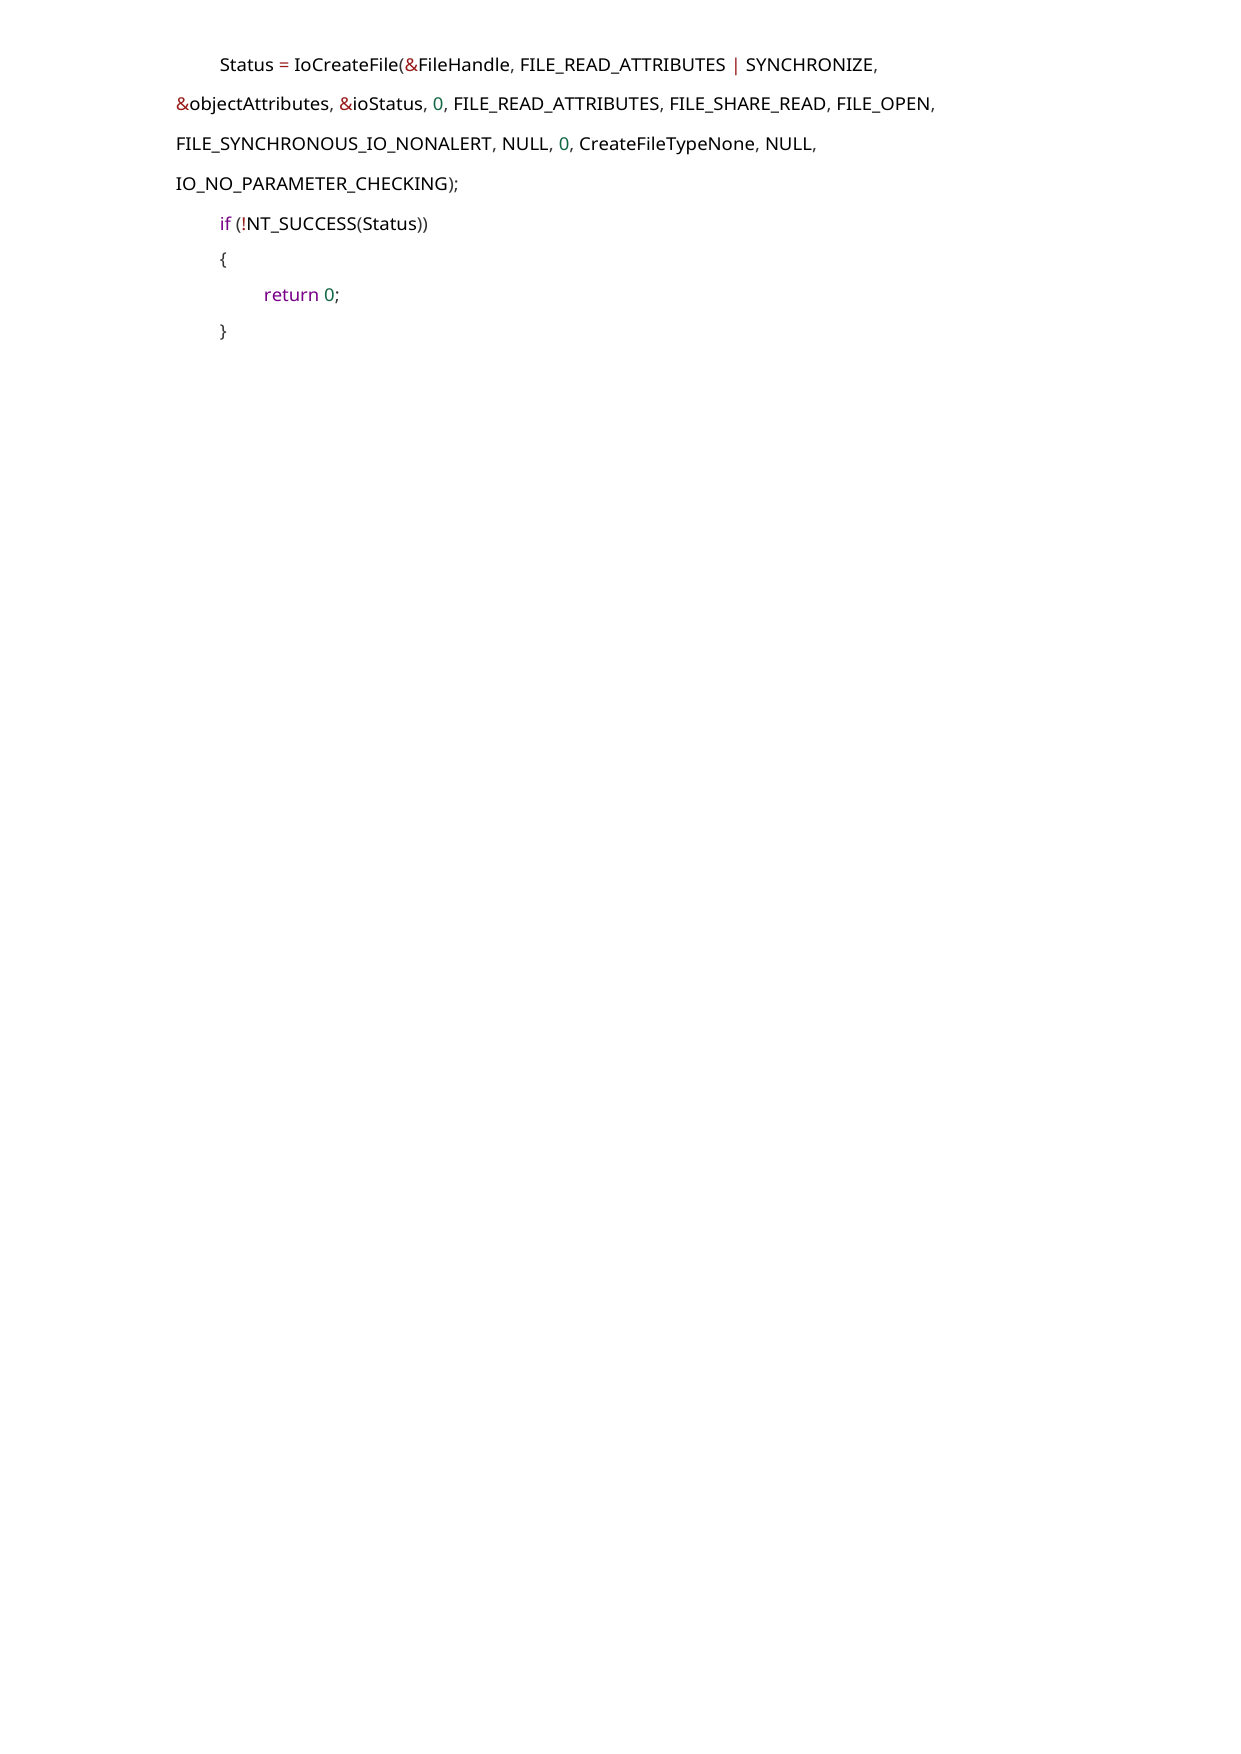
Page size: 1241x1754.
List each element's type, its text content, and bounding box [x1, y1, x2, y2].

text if (!NT_SUCCESS(Status)) [219, 212, 1098, 236]
text Status = IoCreateFile(&FileHandle, FILE_READ_ATTRIBUTES | SYNCHRONIZE, &objectAttributes, &ioStatus, 0, FILE_READ_ATTRIBUTES, FILE_SHARE_READ, FILE_OPEN, FILE_SYNCHRONOUS_IO_NONALERT, NULL, 0, CreateFileTypeNone, NULL, IO_NO_PARAMETER_CHECKING); [176, 52, 1004, 196]
text } [219, 318, 1098, 343]
text return 0; [264, 282, 1098, 306]
text { [219, 246, 1098, 270]
